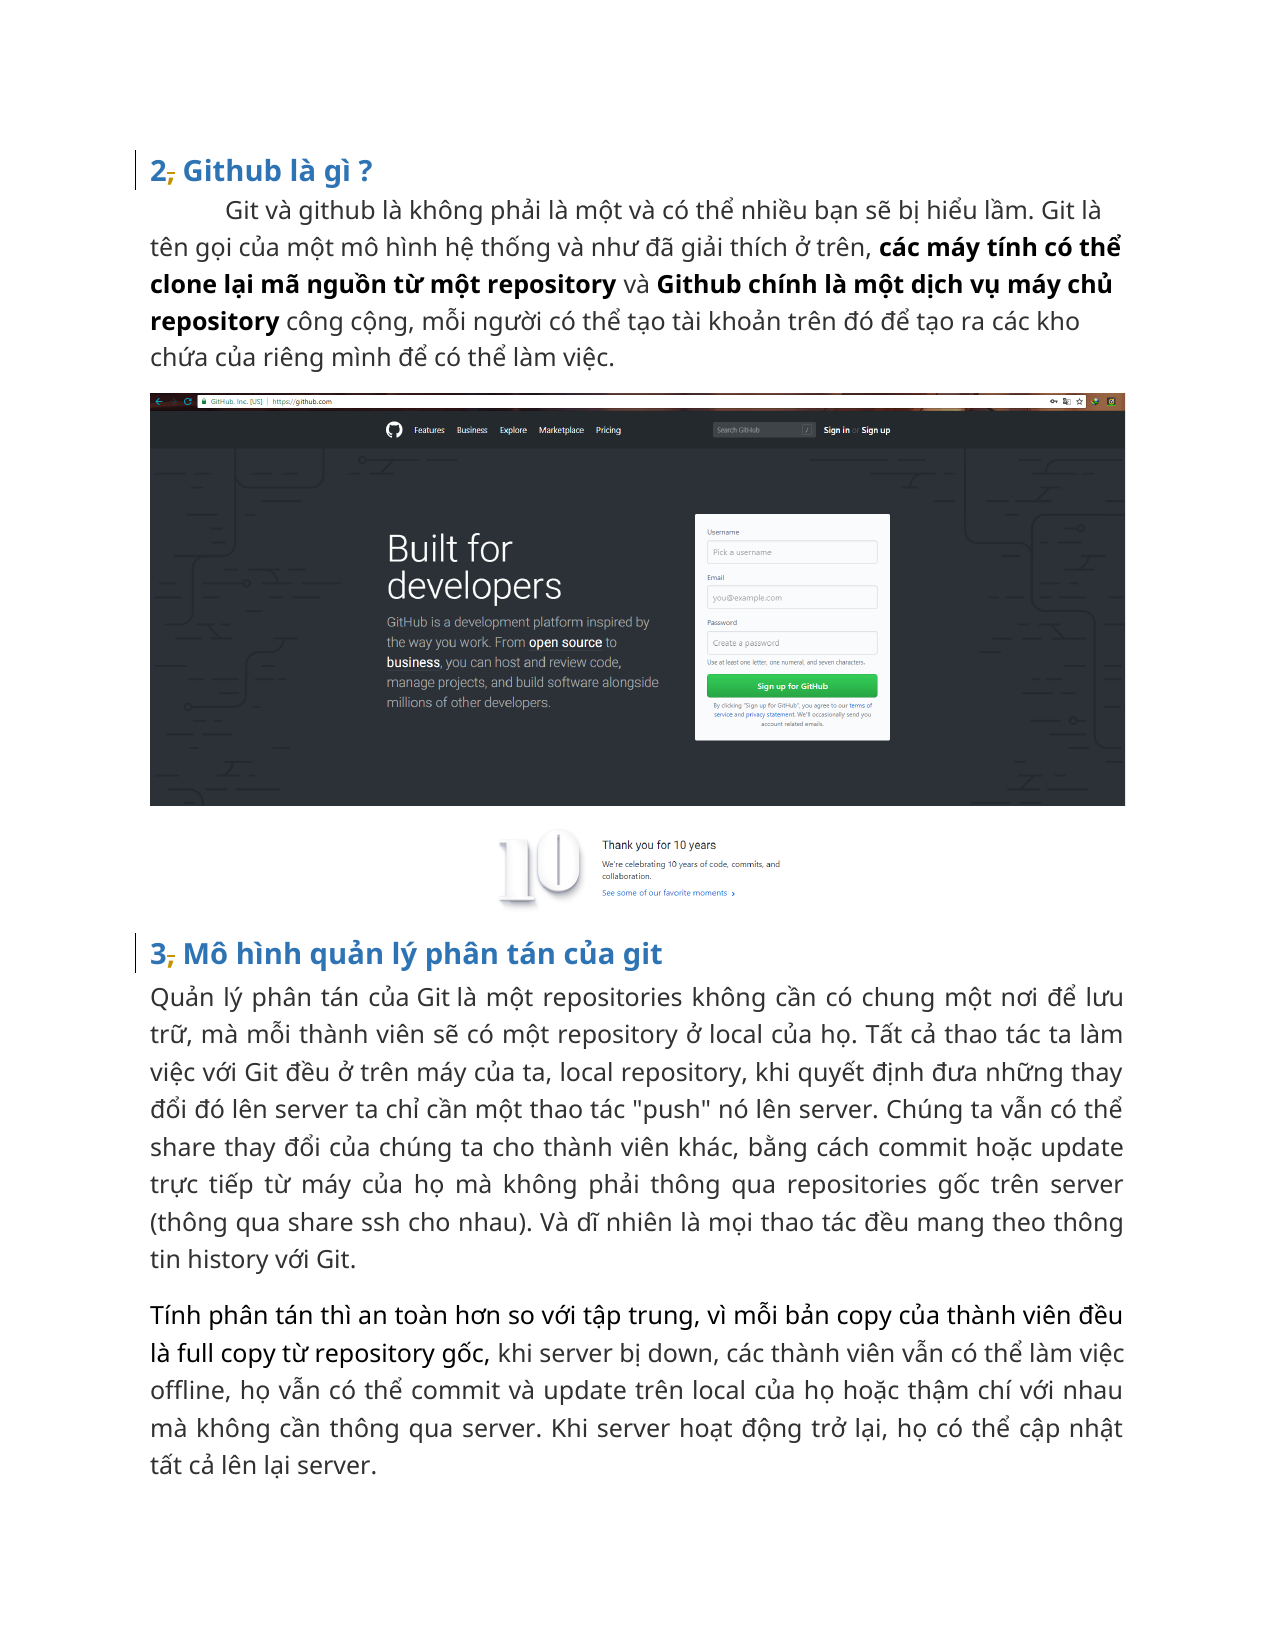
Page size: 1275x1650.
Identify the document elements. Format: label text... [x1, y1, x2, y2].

text Git và github là không phải là một và có thể nhiều bạn sẽ bị hiểu lầm. Git là tên gọi của một mô hình hệ thống và như đã giải thích ở trên, các máy tính có thể clone lại mã nguồn từ một repository và Github chính là một dịch vụ máy chủ repository công cộng, mỗi người có thể tạo tài khoản trên đó để tạo ra các kho chứa của riêng mình để có thể làm việc. [150, 193, 1125, 374]
picture [150, 393, 1125, 915]
subtitle 3 Mô hình quản lý phân tán của git [150, 933, 1125, 973]
text Tính phân tán thì an toàn hơn so với tập trung, vì mỗi bản copy của thành viên đều là full copy từ repository gốc, khi server bị down, các thành viên vẫn có thể làm việc offline, họ vẫn có thể commit và update trên local của họ hoặc thậm chí với nhau mà không cần thông qua server. Khi server hoạt động trở lại, họ có thể cập nhật tất cả lên lại server. [150, 1294, 1125, 1482]
text Quản lý phân tán của Git là một repositories không cần có chung một nơi để lưu trữ, mà mỗi thành viên sẽ có một repository ở local của họ. Tất cả thao tác ta làm việc với Git đều ở trên máy của ta, local repository, khi quyết định đưa những thay đổi đó lên server ta chỉ cần một thao tác "push" nó lên server. Chúng ta vẫn có thể share thay đổi của chúng ta cho thành viên khác, bằng cách commit hoặc update trực tiếp từ máy của họ mà không phải thông qua repositories gốc trên server (thông qua share ssh cho nhau). Và dĩ nhiên là mọi thao tác đều mang theo thông tin history với Git. [150, 976, 1125, 1276]
subtitle 2 Github là gì ? [150, 150, 1125, 190]
